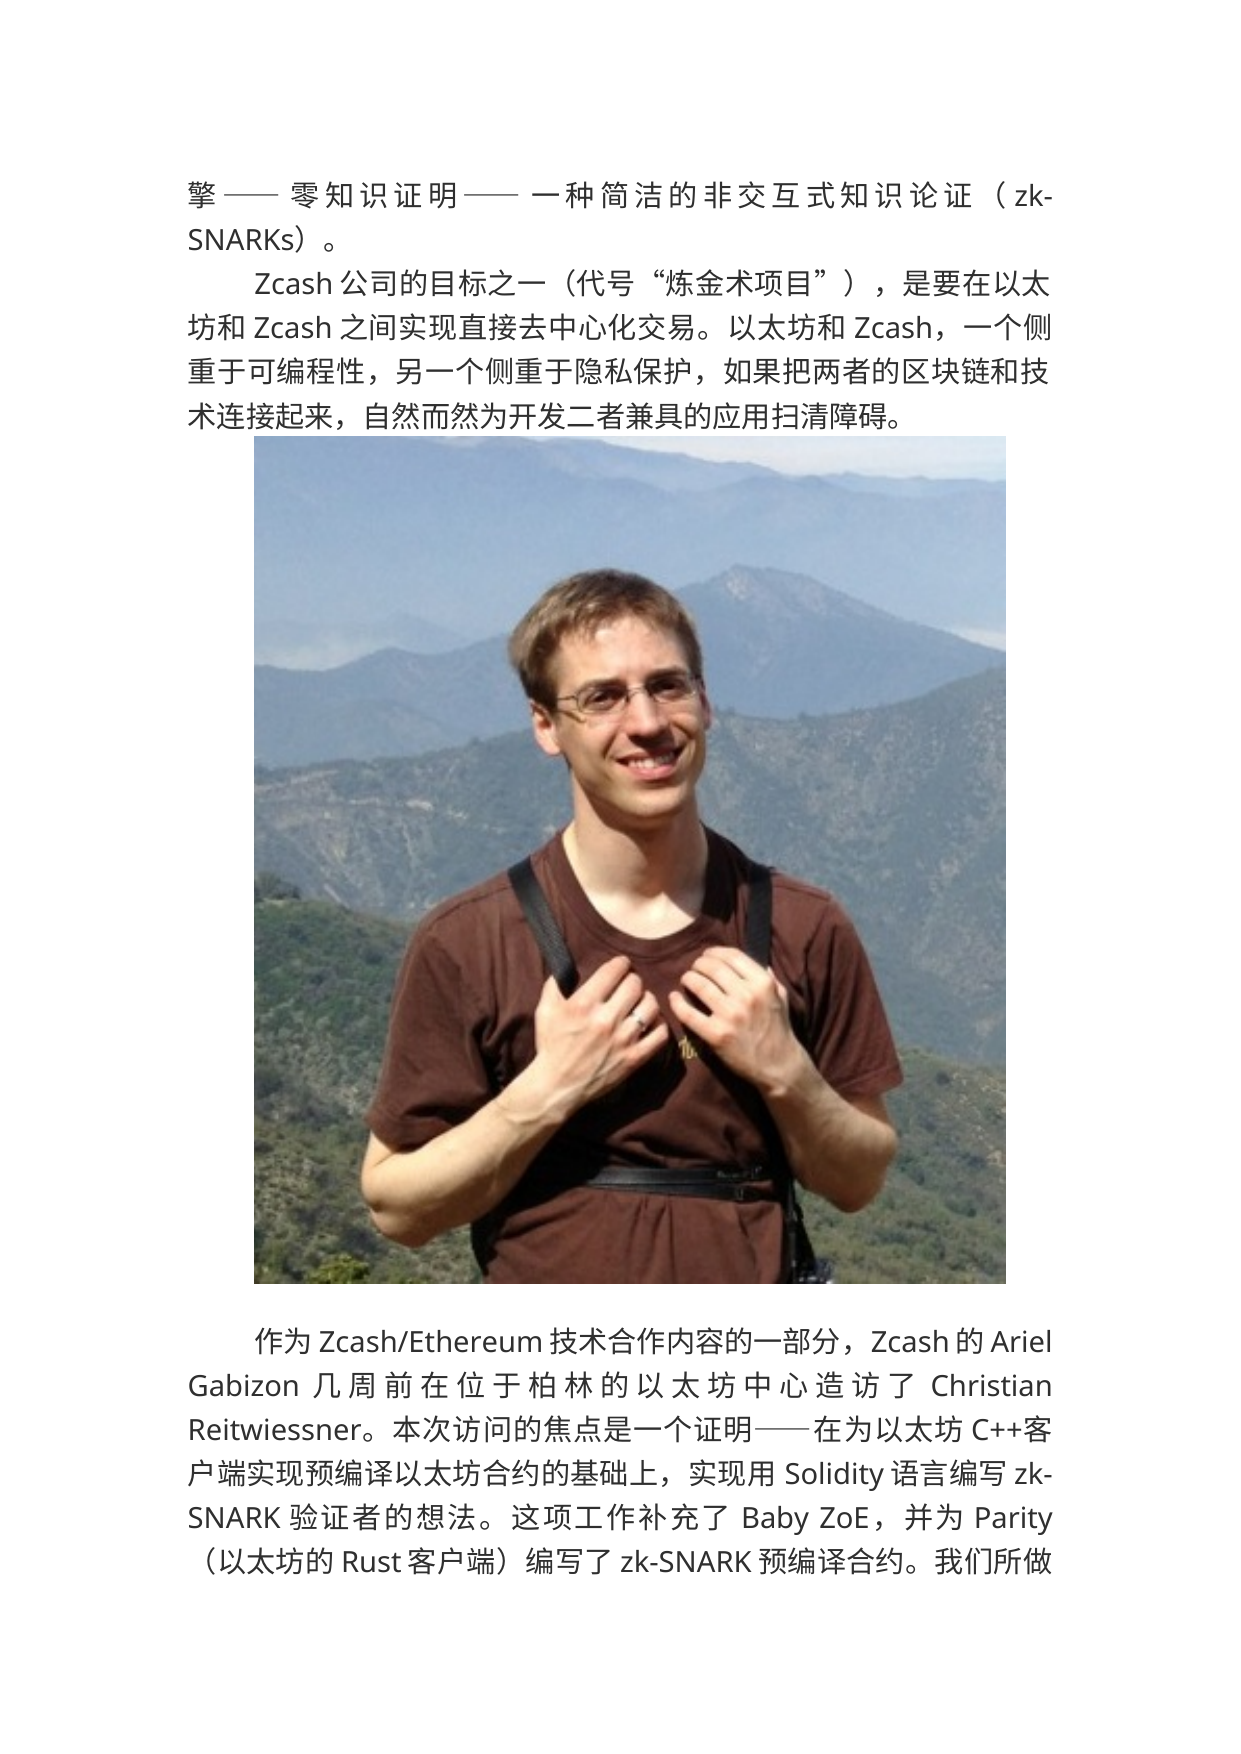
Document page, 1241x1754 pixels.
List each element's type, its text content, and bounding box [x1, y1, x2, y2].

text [187, 172, 1053, 260]
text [187, 1318, 1053, 1582]
text Zcash公司的目标之一（代号“炼金术项目”），是要在以太坊和Zcash之间实现直接去中心化交易。以太坊和Zcash，一个侧重于可编程性，另一个侧重于隐私保护，如果把两者的区块链和技术连接起来，自然而然为开发二者兼具的应用扫清障碍。 [187, 260, 1053, 436]
picture [254, 436, 1006, 1284]
